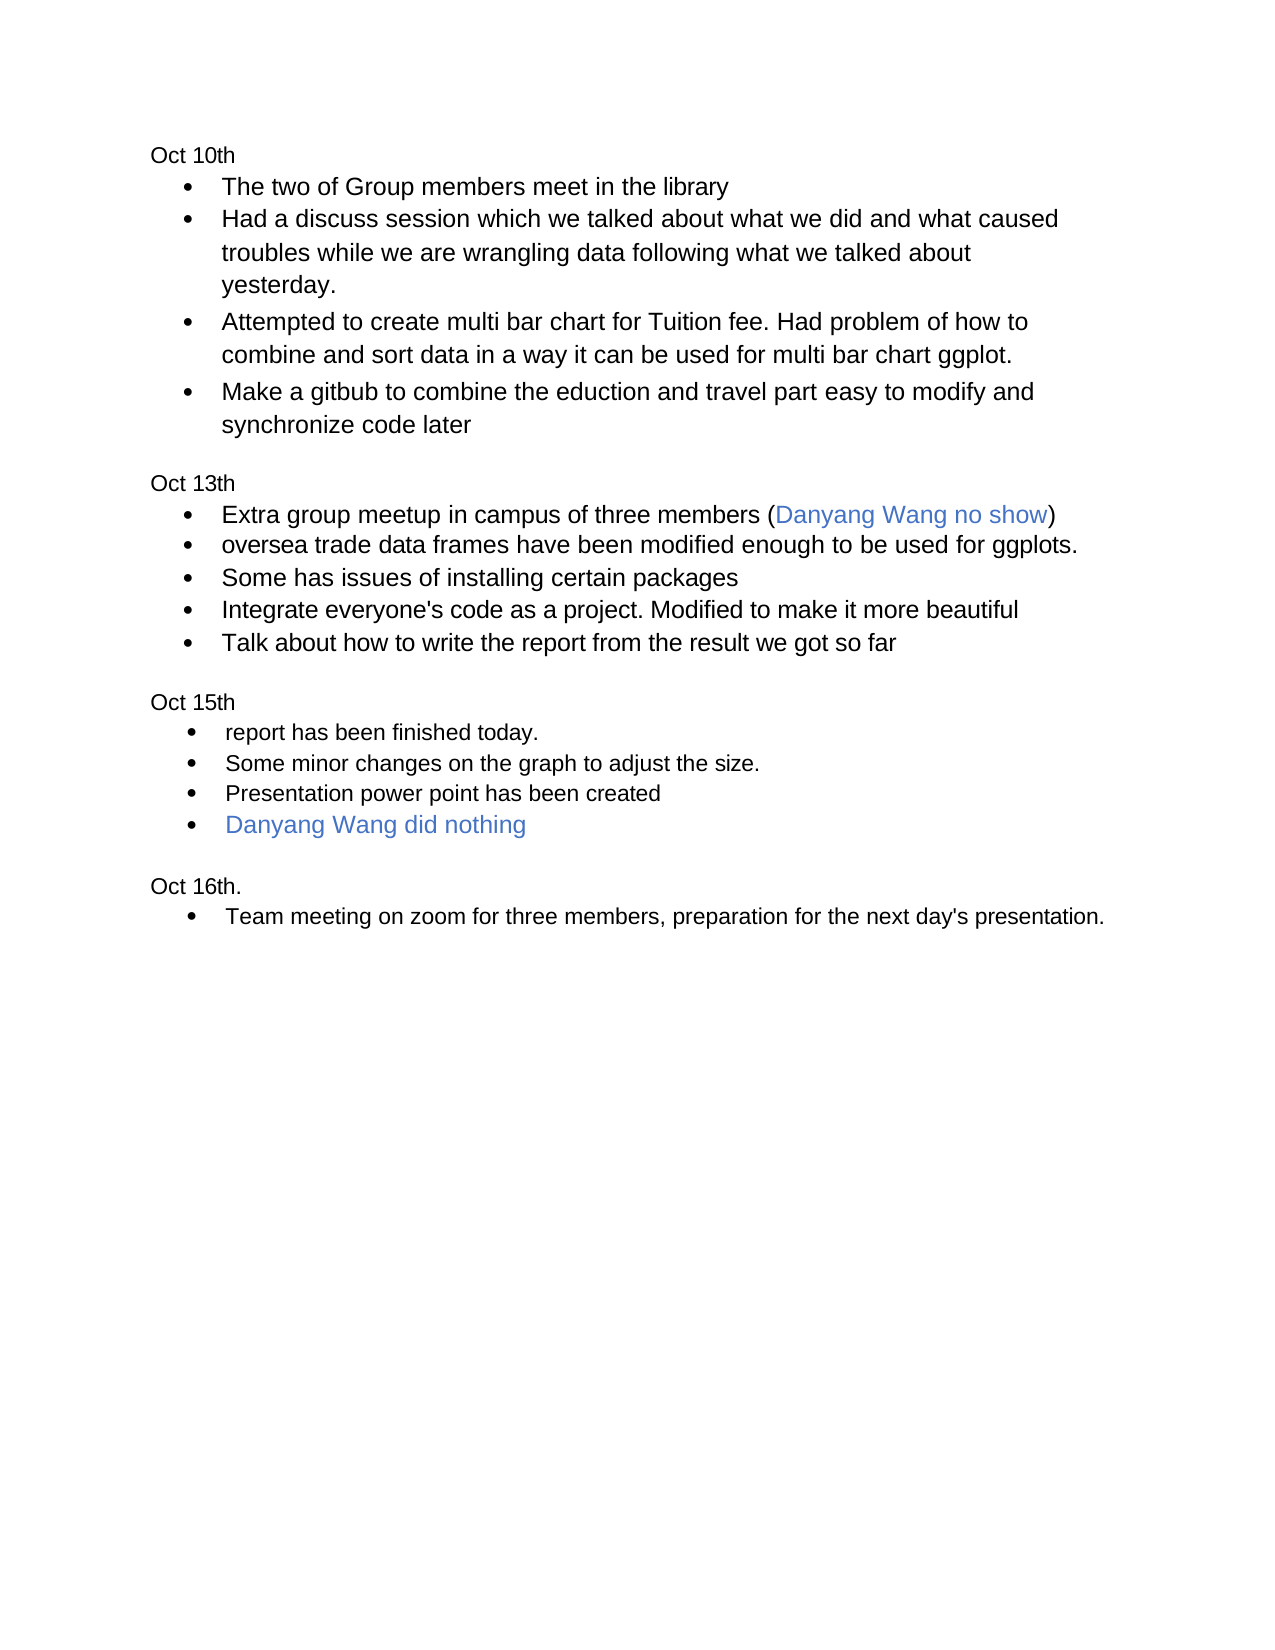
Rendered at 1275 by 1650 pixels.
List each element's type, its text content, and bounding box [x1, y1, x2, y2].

list Presentation power point has been created [188, 780, 1133, 806]
list Team meeting on zoom for three members, preparation for the next day's presentation. [188, 903, 1133, 929]
list Extra group meetup in campus of three members (Danyang Wang no show) [184, 500, 1133, 529]
list Talk about how to write the report from the result we got so far [184, 628, 1133, 656]
list oversea trade data frames have been modified enough to be used for ggplots. [184, 532, 1133, 559]
list Attempted to create multi bar chart for Tuition fee. Had problem of how to combine and sort data in a way it can be used for multi bar chart ggplot. [184, 307, 1099, 369]
list Danyang Wang did nothing [188, 810, 1133, 839]
list report has been finished today. [188, 719, 1133, 746]
list Some minor changes on the graph to adjust the size. [188, 749, 1133, 776]
text Oct 10th [150, 142, 1133, 168]
text Oct 13th [150, 470, 1133, 496]
text Oct 15th [150, 689, 1133, 715]
list Had a discuss session which we talked about what we did and what caused troubles while we are wrangling data following what we talked about yesterday. [184, 204, 1080, 299]
list Make a gitbub to combine the eduction and travel part easy to modify and synchronize code later [184, 377, 1099, 439]
list Integrate everyone's code as a project. Modified to make it more beautiful [184, 595, 1133, 624]
list The two of Group members meet in the library [184, 172, 1133, 201]
list Some has issues of installing certain packages [184, 562, 1133, 591]
text Oct 16th. [150, 873, 1133, 899]
